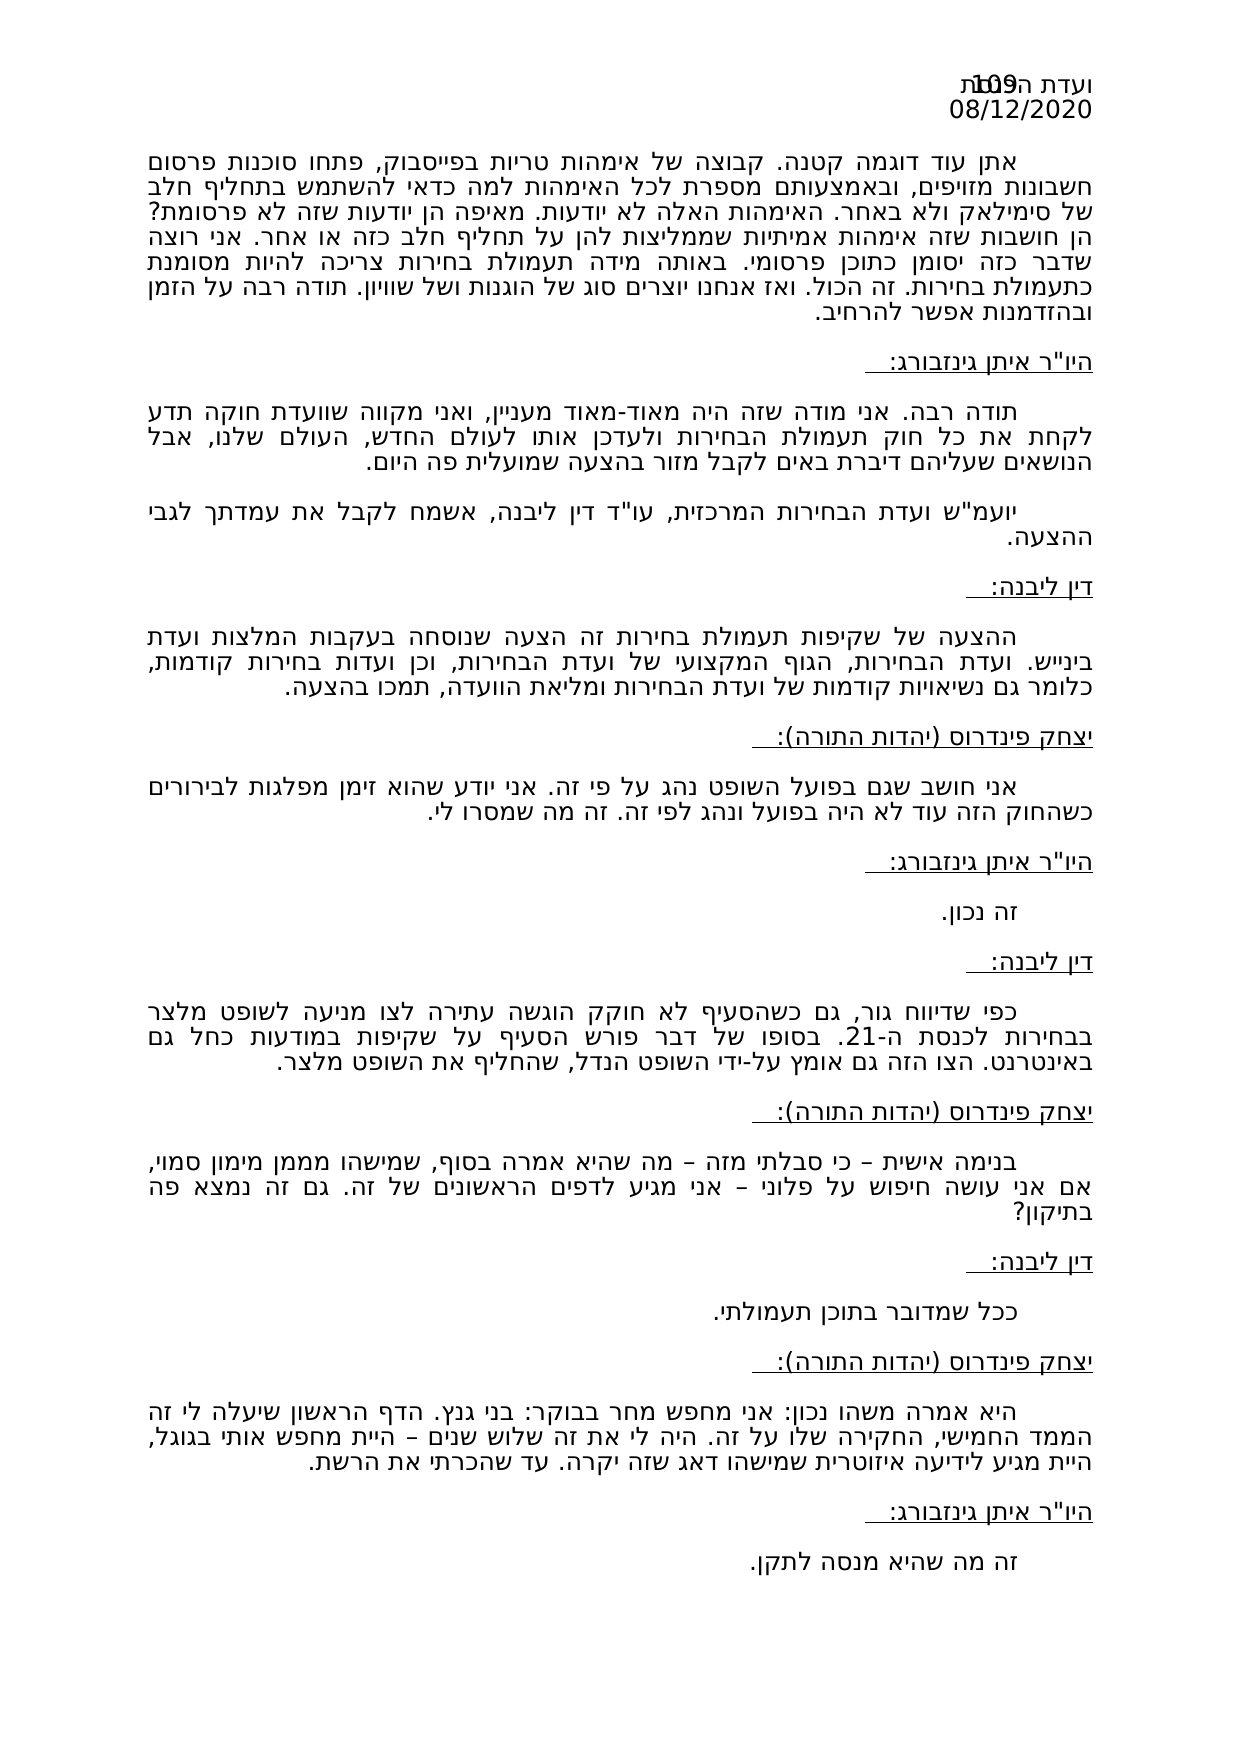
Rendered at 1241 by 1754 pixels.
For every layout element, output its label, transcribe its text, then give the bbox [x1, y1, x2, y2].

text << דובר >> דין ליבנה: << דובר >> [147, 950, 1093, 975]
text תודה רבה. אני מודה שזה היה מאוד-מאוד מעניין, ואני מקווה שוועדת חוקה תדע לקחת את כל חוק תעמולת הבחירות ולעדכן אותו לעולם החדש, העולם שלנו, אבל הנושאים שעליהם דיברת באים לקבל מזור בהצעה שמועלית פה היום. [147, 400, 1093, 475]
text היא אמרה משהו נכון: אני מחפש מחר בבוקר: בני גנץ. הדף הראשון שיעלה לי זה הממד החמישי, החקירה שלו על זה. היה לי את זה שלוש שנים – היית מחפש אותי בגוגל, היית מגיע לידיעה איזוטרית שמישהו דאג שזה יקרה. עד שהכרתי את הרשת. [147, 1400, 1093, 1475]
text << דובר >> יצחק פינדרוס (יהדות התורה): << דובר >> [147, 1350, 1093, 1375]
text << דובר >> יצחק פינדרוס (יהדות התורה): << דובר >> [147, 725, 1093, 750]
text כפי שדיווח גור, גם כשהסעיף לא חוקק הוגשה עתירה לצו מניעה לשופט מלצר בבחירות לכנסת ה-21. בסופו של דבר פורש הסעיף על שקיפות במודעות כחל גם באינטרנט. הצו הזה גם אומץ על-ידי השופט הנדל, שהחליף את השופט מלצר. [147, 1000, 1093, 1075]
text זה נכון. [147, 900, 1093, 925]
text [147, 1500, 1093, 1525]
text אני חושב שגם בפועל השופט נהג על פי זה. אני יודע שהוא זימן מפלגות לבירורים כשהחוק הזה עוד לא היה בפועל ונהג לפי זה. זה מה שמסרו לי. [147, 775, 1093, 825]
text בנימה אישית – כי סבלתי מזה – מה שהיא אמרה בסוף, שמישהו מממן מימון סמוי, אם אני עושה חיפוש על פלוני – אני מגיע לדפים הראשונים של זה. גם זה נמצא פה בתיקון? [147, 1150, 1093, 1225]
text ככל שמדובר בתוכן תעמולתי. [147, 1300, 1093, 1325]
text << יור >> היו"ר איתן גינזבורג: << יור >> [147, 850, 1093, 875]
text << דובר >> דין ליבנה: << דובר >> [147, 1250, 1093, 1275]
text זה מה שהיא מנסה לתקן. [147, 1550, 1093, 1575]
text ההצעה של שקיפות תעמולת בחירות זה הצעה שנוסחה בעקבות המלצות ועדת בינייש. ועדת הבחירות, הגוף המקצועי של ועדת הבחירות, וכן ועדות בחירות קודמות, כלומר גם נשיאויות קודמות של ועדת הבחירות ומליאת הוועדה, תמכו בהצעה. [147, 625, 1093, 700]
text << יור >> היו"ר איתן גינזבורג: << יור >> [147, 350, 1093, 375]
text << דובר >> דין ליבנה: << דובר >> [147, 575, 1093, 600]
text << דובר >> יצחק פינדרוס (יהדות התורה): << דובר >> [147, 1100, 1093, 1125]
text אתן עוד דוגמה קטנה. קבוצה של אימהות טריות בפייסבוק, פתחו סוכנות פרסום חשבונות מזויפים, ובאמצעותם מספרת לכל האימהות למה כדאי להשתמש בתחליף חלב של סימילאק ולא באחר. האימהות האלה לא יודעות. מאיפה הן יודעות שזה לא פרסומת? הן חושבות שזה אימהות אמיתיות שממליצות להן על תחליף חלב כזה או אחר. אני רוצה שדבר כזה יסומן כתוכן פרסומי. באותה מידה תעמולת בחירות צריכה להיות מסומנת כתעמולת בחירות. זה הכול. ואז אנחנו יוצרים סוג של הוגנות ושל שוויון. תודה רבה על הזמן ובהזדמנות אפשר להרחיב. [147, 150, 1093, 325]
text יועמ"ש ועדת הבחירות המרכזית, עו"ד דין ליבנה, אשמח לקבל את עמדתך לגבי ההצעה. [147, 500, 1093, 550]
